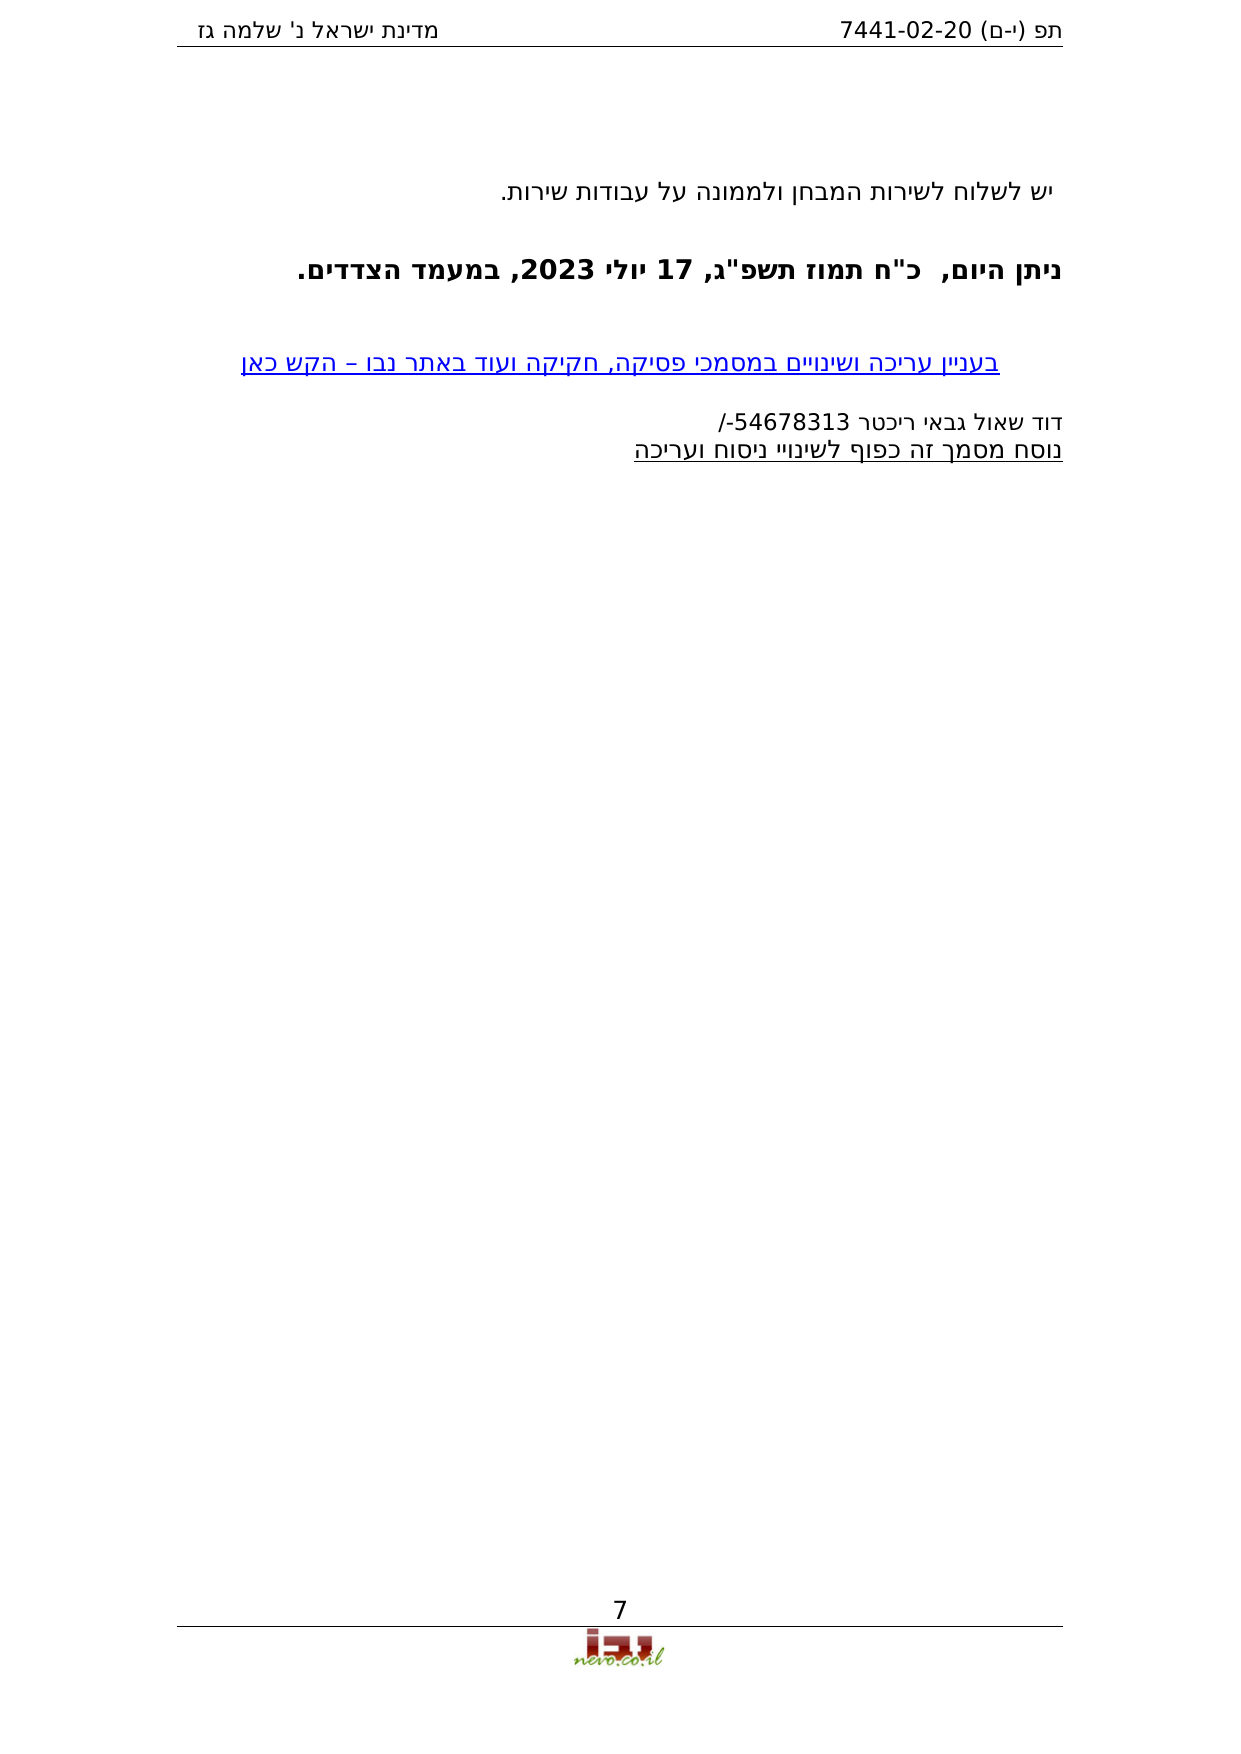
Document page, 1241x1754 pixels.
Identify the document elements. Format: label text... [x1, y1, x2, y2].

text ניתן היום, כ"ח תמוז תשפ"ג, 17 יולי 2023, במעמד הצדדים. [177, 254, 1063, 286]
picture [574, 1628, 666, 1667]
text 5129371יש לשלוח לשירות המבחן ולממונה על עבודות שירות. [177, 177, 1063, 206]
text בעניין עריכה ושינויים במסמכי פסיקה, חקיקה ועוד באתר נבו – הקש כאן [177, 348, 1063, 378]
text דוד שאול גבאי ריכטר 54678313-/ [177, 409, 1063, 436]
text נוסח מסמך זה כפוף לשינויי ניסוח ועריכה [177, 436, 1063, 465]
